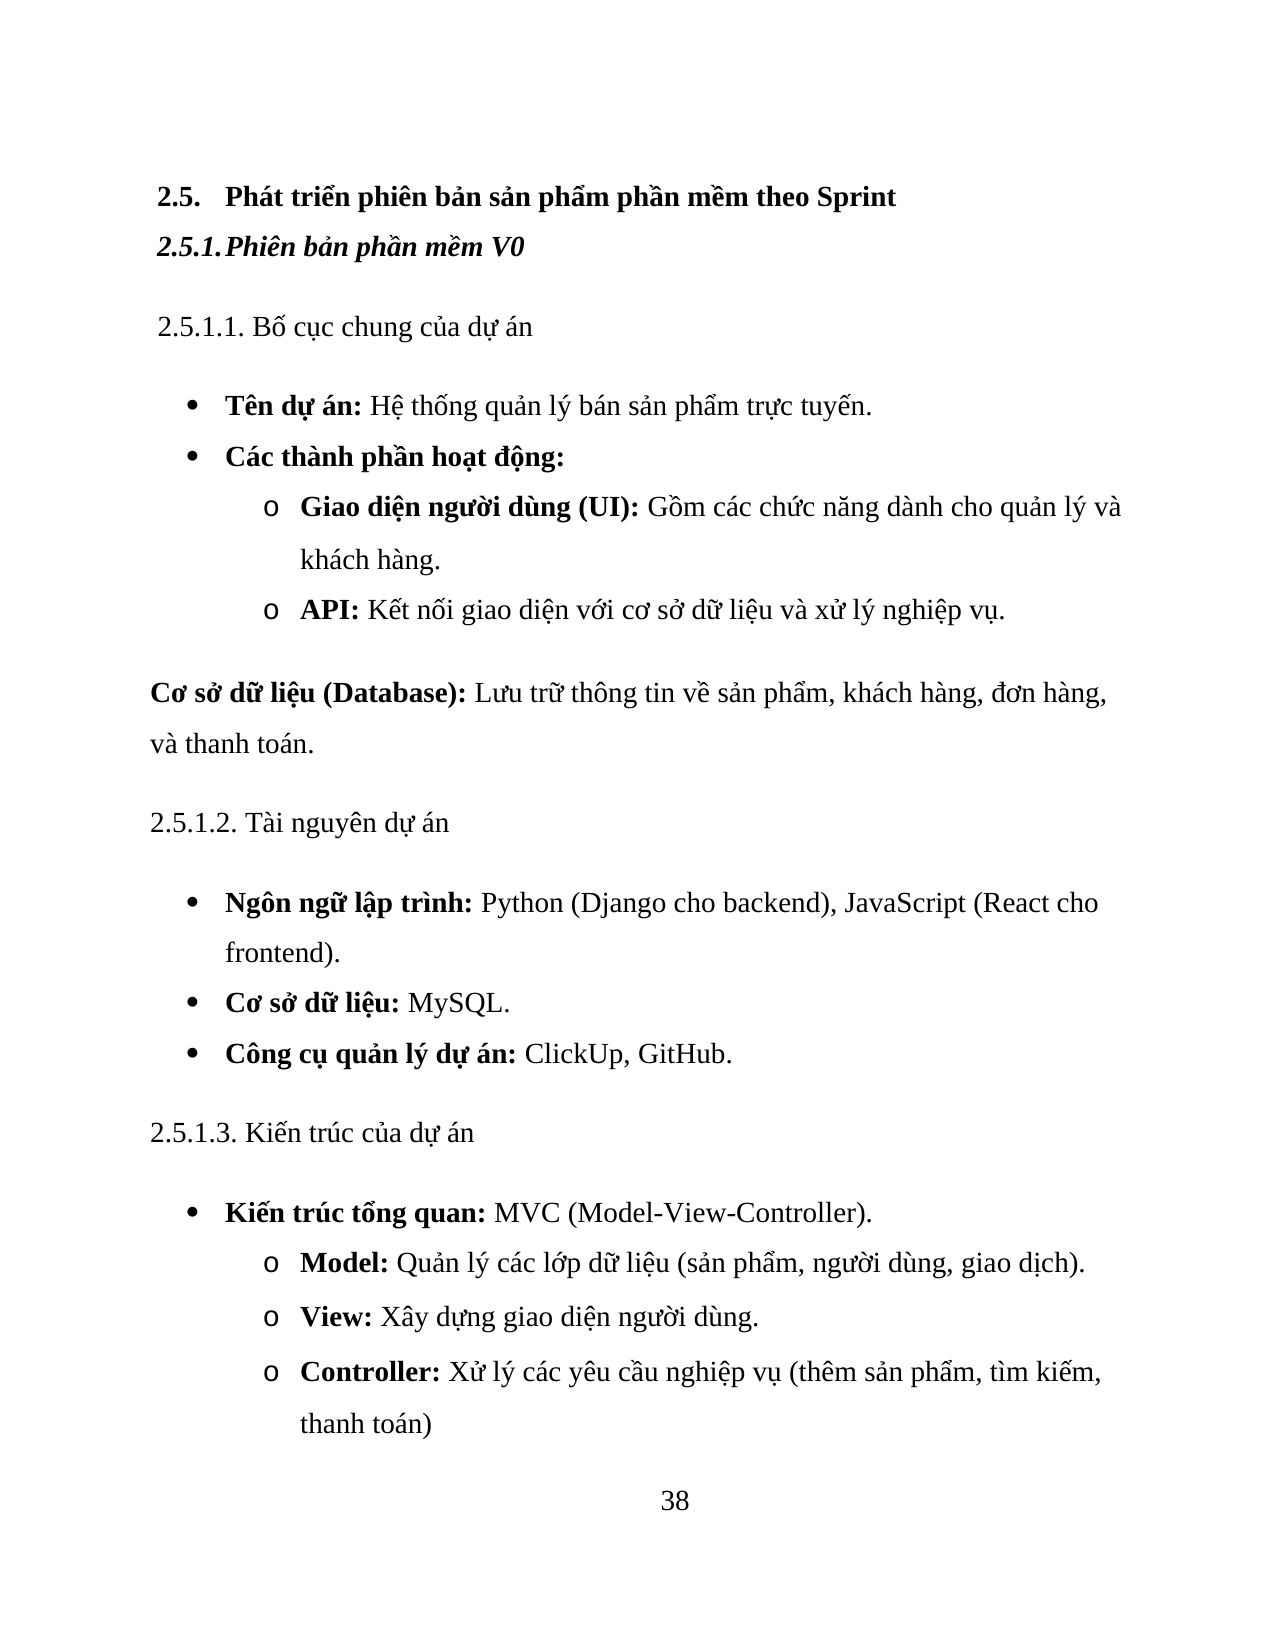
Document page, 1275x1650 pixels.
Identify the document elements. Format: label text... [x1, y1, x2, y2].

list Controller: Xử lý các yêu cầu nghiệp vụ (thêm sản phẩm, tìm kiếm, thanh toán) [262, 1354, 1125, 1440]
text 2.5.1.1. Bố cục chung của dự án [150, 309, 1125, 342]
list Cơ sở dữ liệu: MySQL. [187, 986, 1125, 1019]
list Các thành phần hoạt động: [187, 439, 1125, 472]
list Giao diện người dùng (UI): Gồm các chức năng dành cho quản lý và khách hàng. [262, 489, 1125, 576]
text 2.5.1.3. Kiến trúc của dự án [150, 1116, 1125, 1149]
text Cơ sở dữ liệu (Database): Lưu trữ thông tin về sản phẩm, khách hàng, đơn hàng, và thanh toán. [150, 676, 1125, 759]
list Tên dự án: Hệ thống quản lý bán sản phẩm trực tuyến. [187, 388, 1125, 422]
list Kiến trúc tổng quan: MVC (Model-View-Controller). [187, 1195, 1125, 1229]
list View: Xây dựng giao diện người dùng. [262, 1299, 1125, 1336]
list Ngôn ngữ lập trình: Python (Django cho backend), JavaScript (React cho frontend). [187, 885, 1125, 969]
text 2.5.1.2. Tài nguyên dự án [150, 805, 1125, 839]
list Phiên bản phần mềm V0 [157, 229, 1125, 263]
list Phát triển phiên bản sản phẩm phần mềm theo Sprint [157, 179, 1125, 213]
list Công cụ quản lý dự án: ClickUp, GitHub. [187, 1036, 1125, 1070]
list Model: Quản lý các lớp dữ liệu (sản phẩm, người dùng, giao dịch). [262, 1246, 1125, 1282]
list API: Kết nối giao diện với cơ sở dữ liệu và xử lý nghiệp vụ. [262, 592, 1125, 628]
